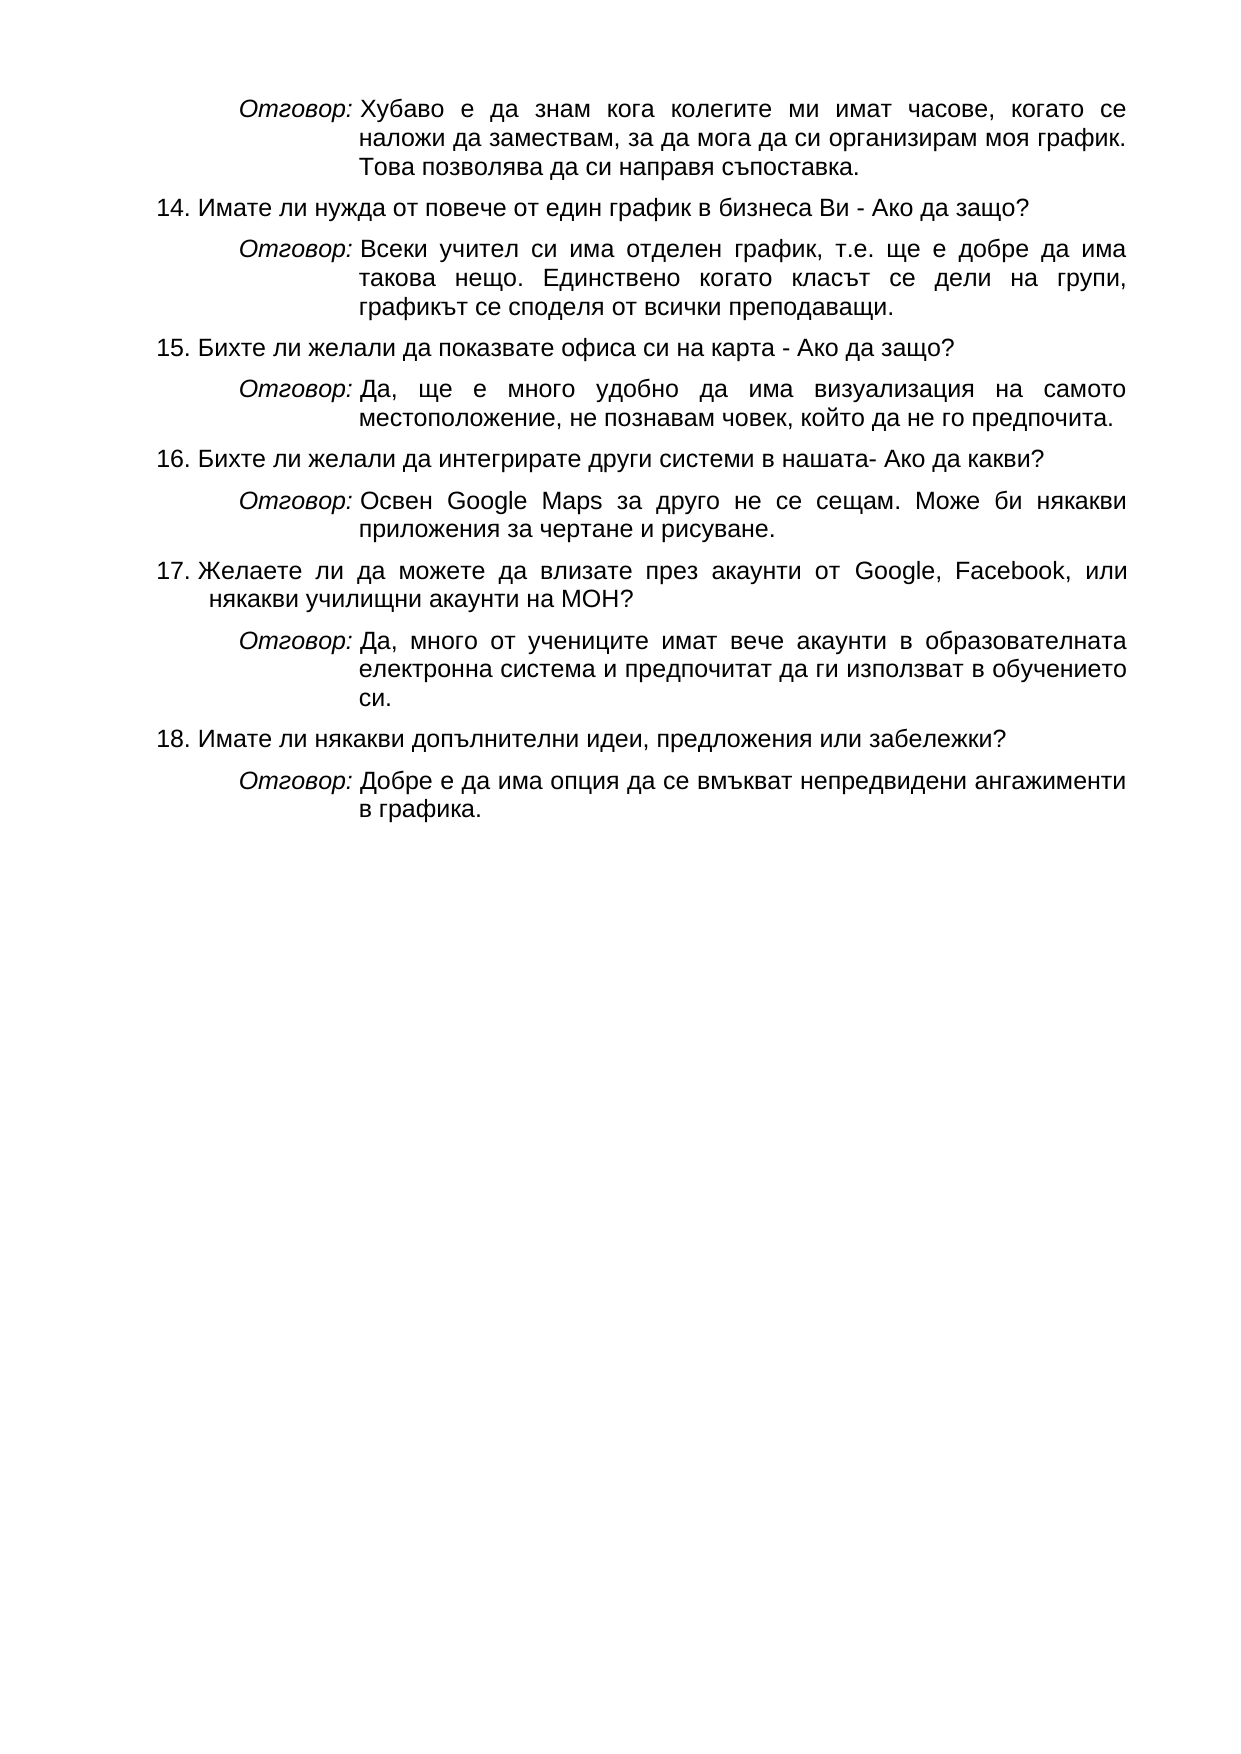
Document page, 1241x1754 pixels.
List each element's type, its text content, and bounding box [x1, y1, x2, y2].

list Всеки учител си има отделен график, т.е. ще е добре да има такова нещо. Единствено когато класът се дели на групи, графикът се споделя от всички преподаващи. [238, 234, 1128, 321]
list Бихте ли желали да показвате офиса си на карта - Ако да защо? [156, 333, 1128, 362]
list Да, много от учениците имат вече акаунти в образователната електронна система и предпочитат да ги използват в обучението си. [238, 626, 1128, 712]
list Желаете ли да можете да влизате през акаунти от Google, Facebook, или някакви училищни акаунти на МОН? [156, 556, 1128, 613]
list Бихте ли желали да интегрирате други системи в нашата- Ако да какви? [156, 444, 1128, 473]
list Имате ли нужда от повече от един график в бизнеса Ви - Ако да защо? [156, 193, 1128, 222]
list Добре е да има опция да се вмъкват непредвидени ангажименти в графика. [238, 766, 1128, 823]
list Да, ще е много удобно да има визуализация на самото местоположение, не познавам човек, който да не го предпочита. [238, 374, 1128, 432]
list Освен Google Maps за друго не се сещам. Може би някакви приложения за чертане и рисуване. [238, 486, 1128, 543]
list Имате ли някакви допълнителни идеи, предложения или забележки? [156, 724, 1128, 753]
list Хубаво е да знам кога колегите ми имат часове, когато се наложи да замествам, за да мога да си организирам моя график. Това позволява да си направя съпоставка. [238, 94, 1128, 181]
